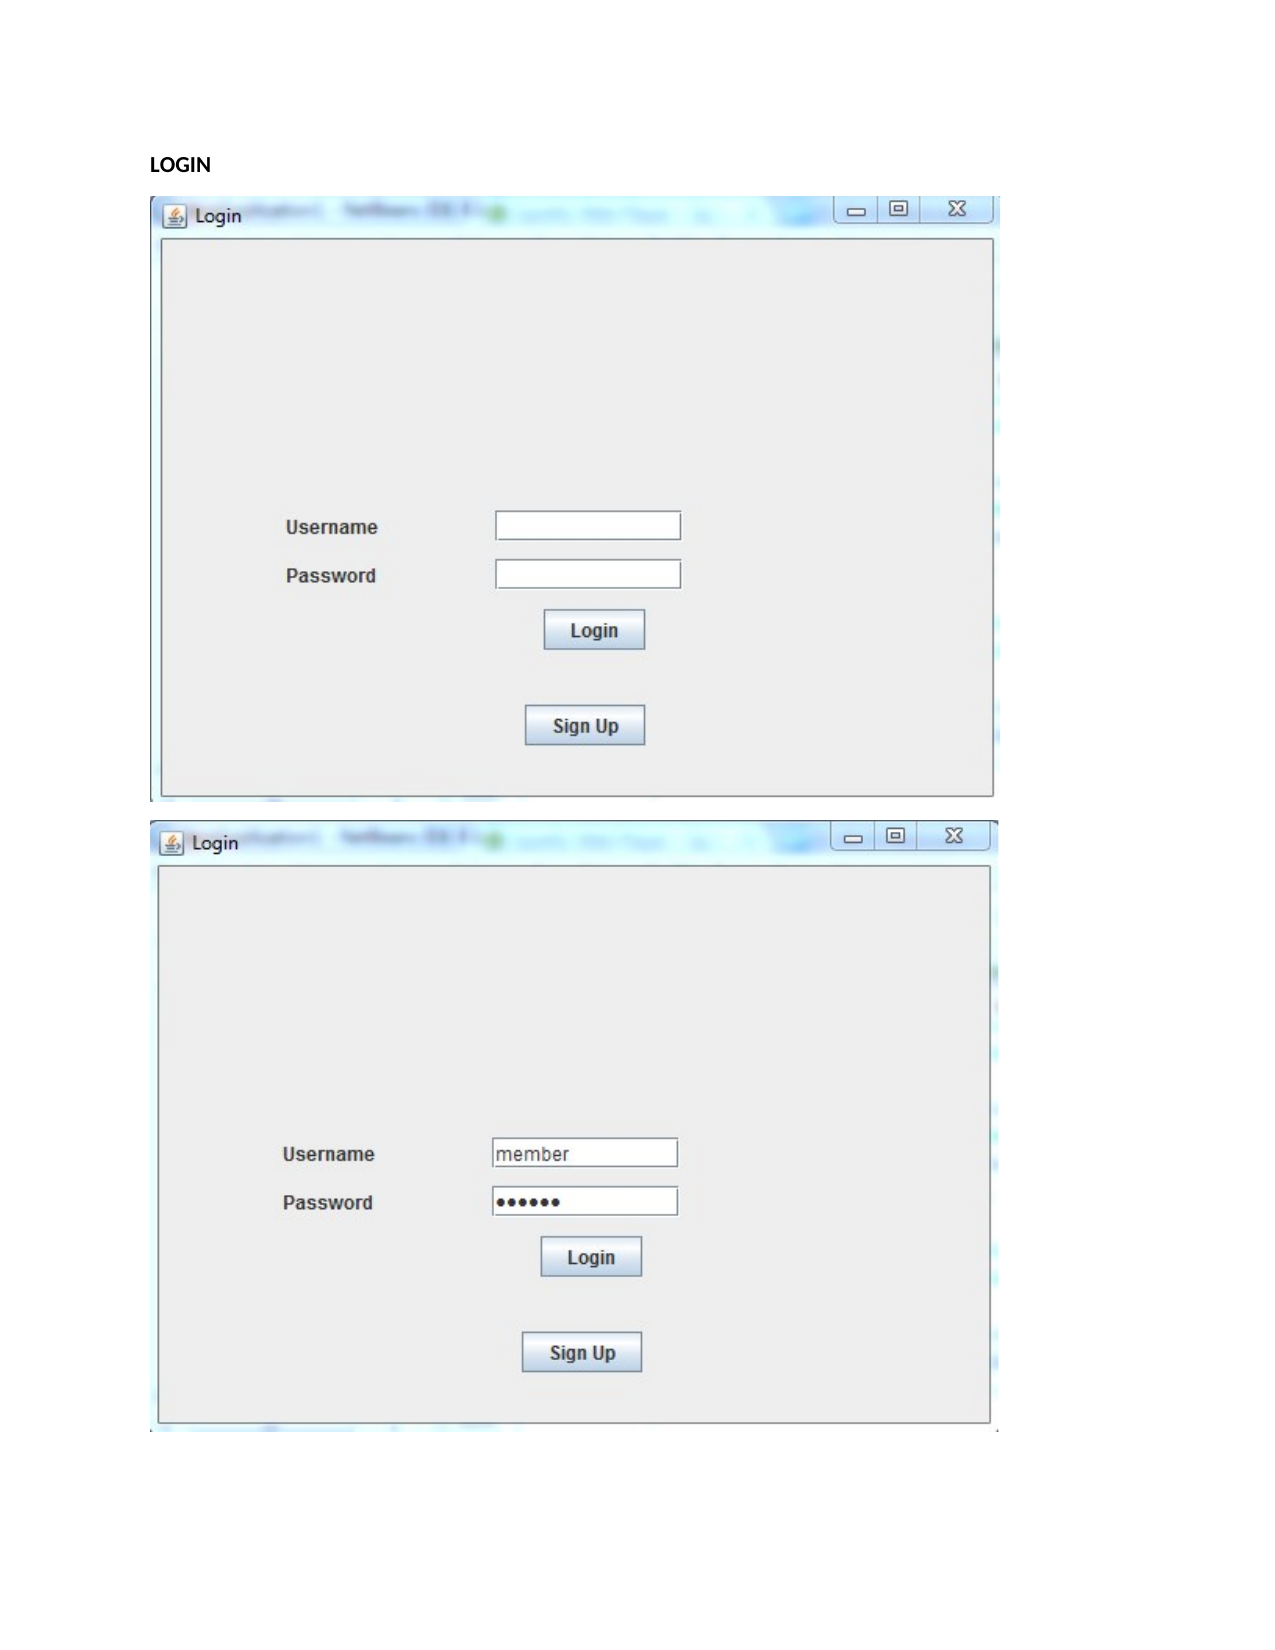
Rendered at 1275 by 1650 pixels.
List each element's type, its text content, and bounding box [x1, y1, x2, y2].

picture [150, 196, 1001, 802]
picture [150, 820, 999, 1432]
text LOGIN [150, 150, 1125, 178]
